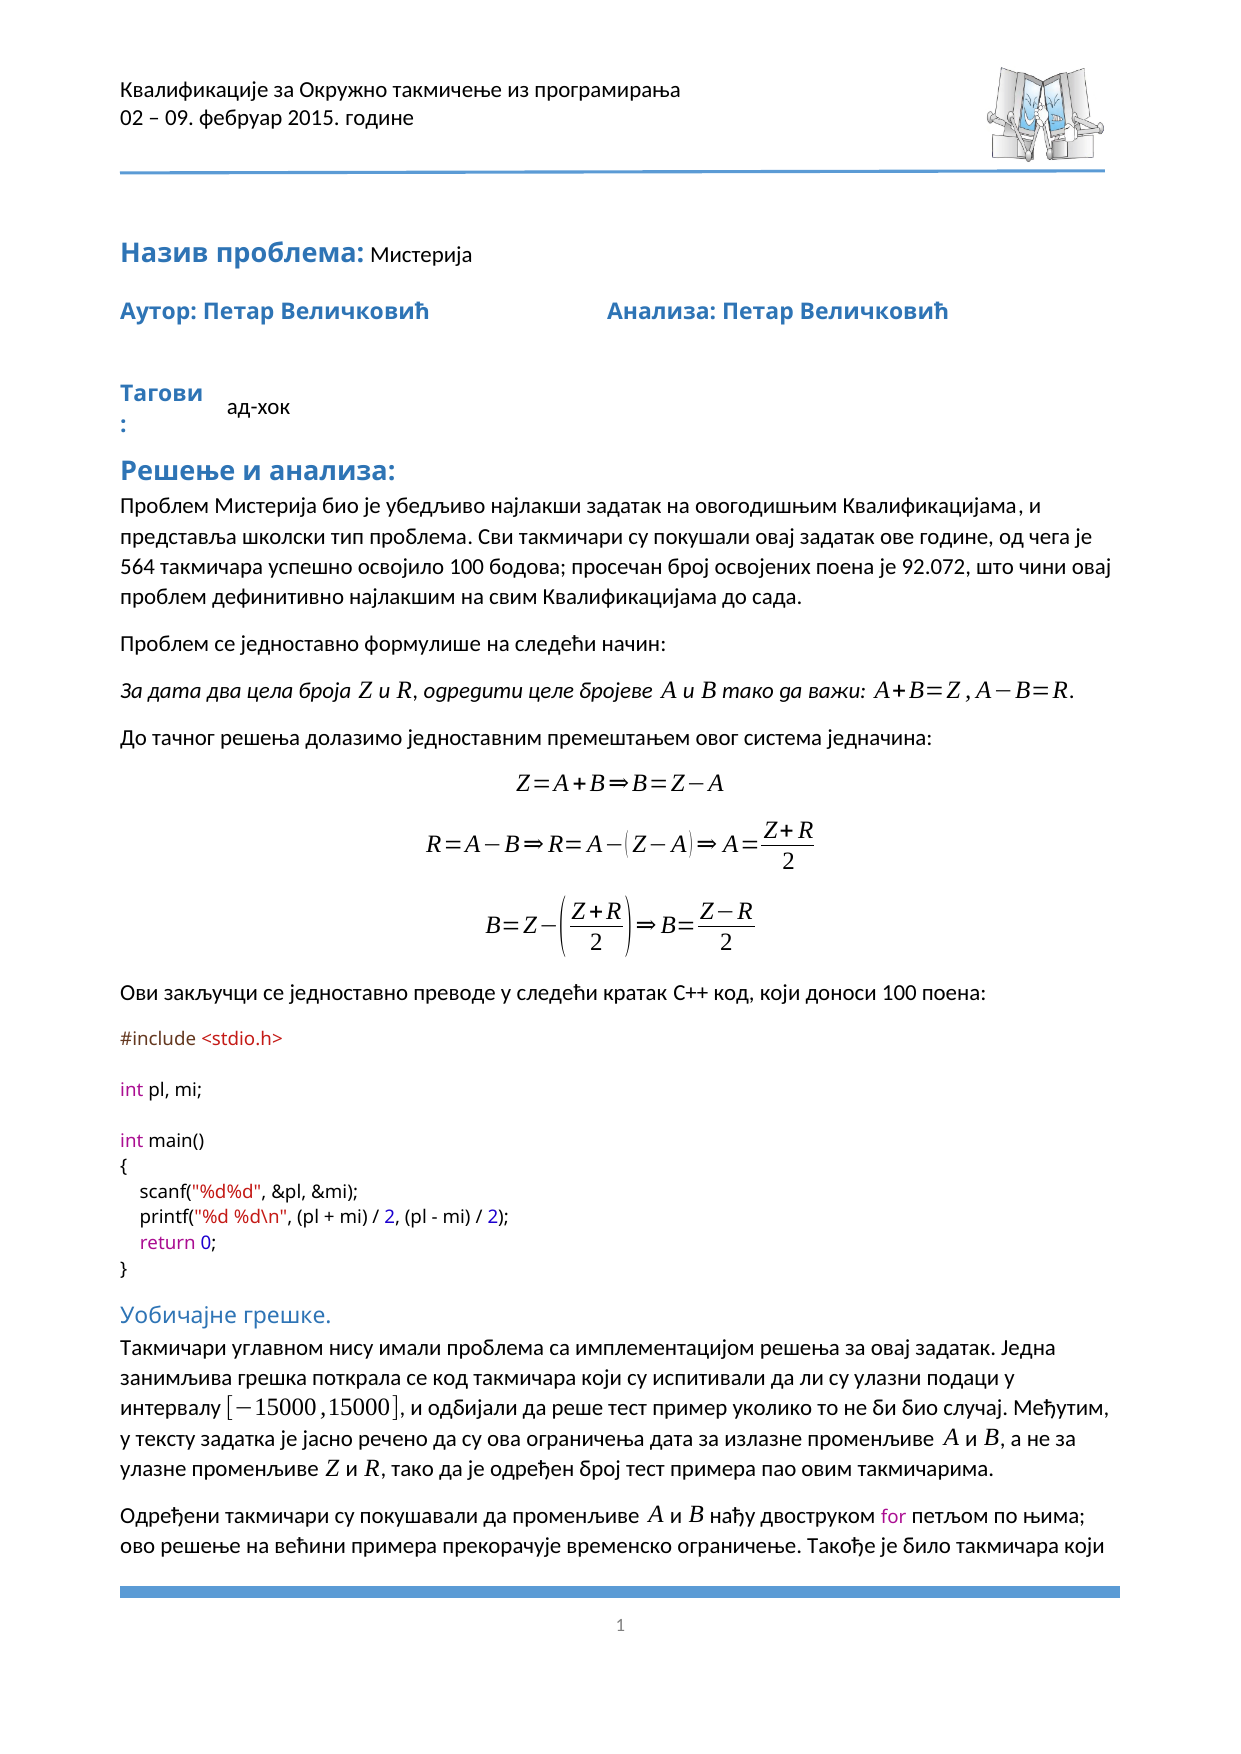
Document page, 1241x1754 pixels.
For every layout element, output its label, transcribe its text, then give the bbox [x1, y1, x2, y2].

subtitle Уобичајне грешке. [120, 1299, 1120, 1330]
text { [120, 1153, 1120, 1178]
text Проблем Мистерија био је убедљиво најлакши задатак на овогодишњим Квалификацијама, и представља школски тип проблема. Сви такмичари су покушали овај задатак ове године, од чега је 564 такмичара успешно освојило 100 бодова; просечан број освојених поена је 92.072, што чини овај проблем дефинитивно најлакшим на свим Квалификацијама до сада. [120, 492, 1120, 610]
text } [120, 1255, 1120, 1280]
text За дата два цела броја и , одредити целе бројеве и тако да важи: . [120, 676, 1120, 704]
text Проблем се једноставно формулише на следећи начин: [120, 629, 1120, 657]
text return 0; [120, 1229, 1120, 1255]
text Назив проблема: Мистерија [120, 234, 1120, 271]
subtitle Решење и анализа: [120, 452, 1120, 489]
text int main() [120, 1127, 1120, 1153]
text printf("%d %d\n", (pl + mi) / 2, (pl - mi) / 2); [120, 1204, 1120, 1229]
text #include <stdio.h> [120, 1025, 1120, 1051]
text Такмичари углавном нису имали проблема са имплементацијом решења за овај задатак. Једна занимљива грешка поткрала се код такмичара који су испитивали да ли су улазни подаци у интервалу , и одбијали да реше тест пример уколико то не би био случај. Међутим, у тексту задатка је јасно речено да су ова ограничења дата за излазне променљиве и , а не за улазне променљиве и , тако да је одређен број тест примера пао овим такмичарима. [120, 1333, 1120, 1482]
text Ови закључци се једноставно преводе у следећи кратак C++ код, који доноси 100 поена: [120, 978, 1120, 1006]
table_header ад-хок [215, 373, 1121, 439]
table_header Аутор: Петар Величковић [109, 290, 596, 326]
text scanf("%d%d", &pl, &mi); [120, 1178, 1120, 1204]
text int pl, mi; [120, 1076, 1120, 1102]
text До тачног решења долазимо једноставним премештањем овог система једначина: [120, 723, 1120, 751]
picture [984, 65, 1105, 163]
table_header Тагови: [109, 373, 215, 439]
table_header Анализа: Петар Величковић [596, 290, 1108, 326]
